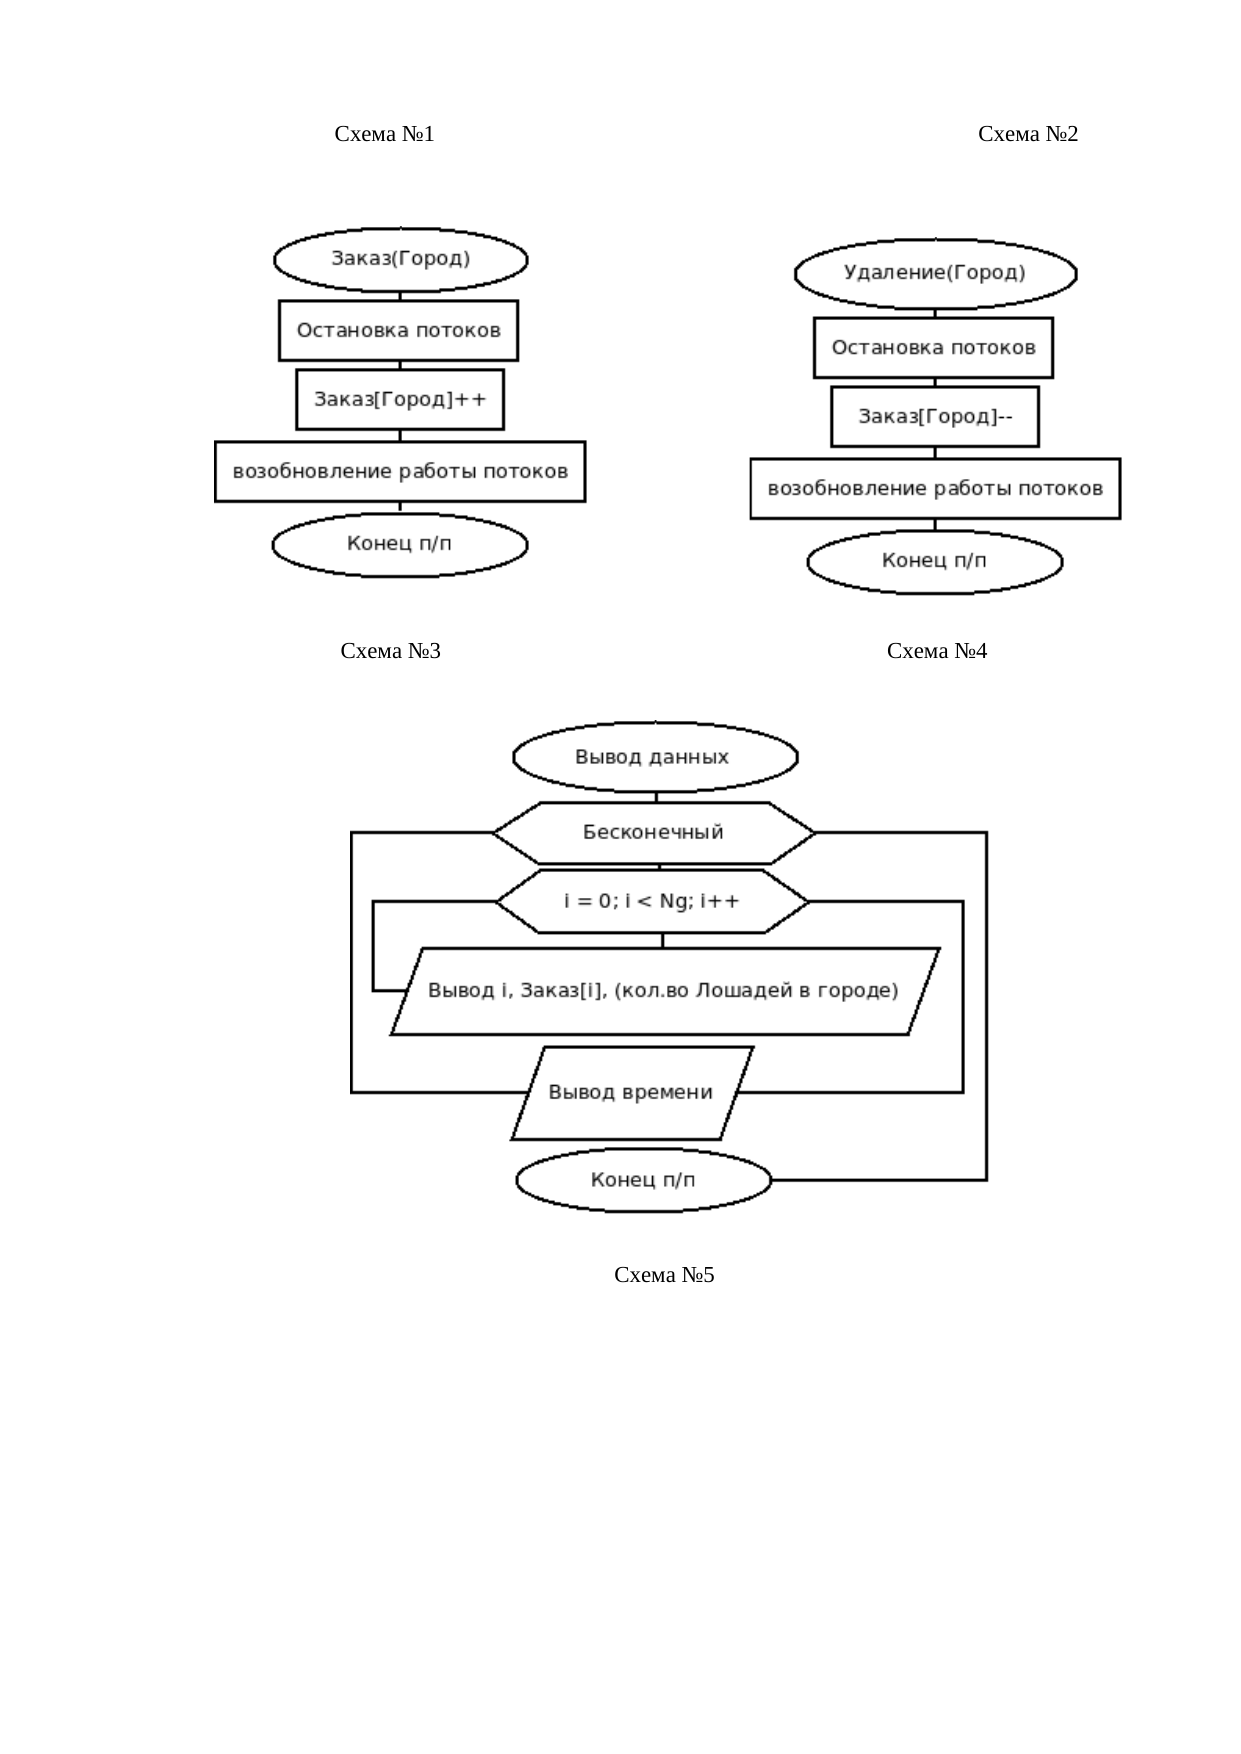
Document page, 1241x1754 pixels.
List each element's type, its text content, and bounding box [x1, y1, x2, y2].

picture [350, 720, 989, 1215]
picture [749, 237, 1125, 597]
text Схема №5 [177, 1261, 1152, 1287]
text Схема №1 Схема №2 [177, 120, 1152, 146]
picture [214, 226, 589, 580]
text Схема №3 Схема №4 [177, 637, 1152, 663]
